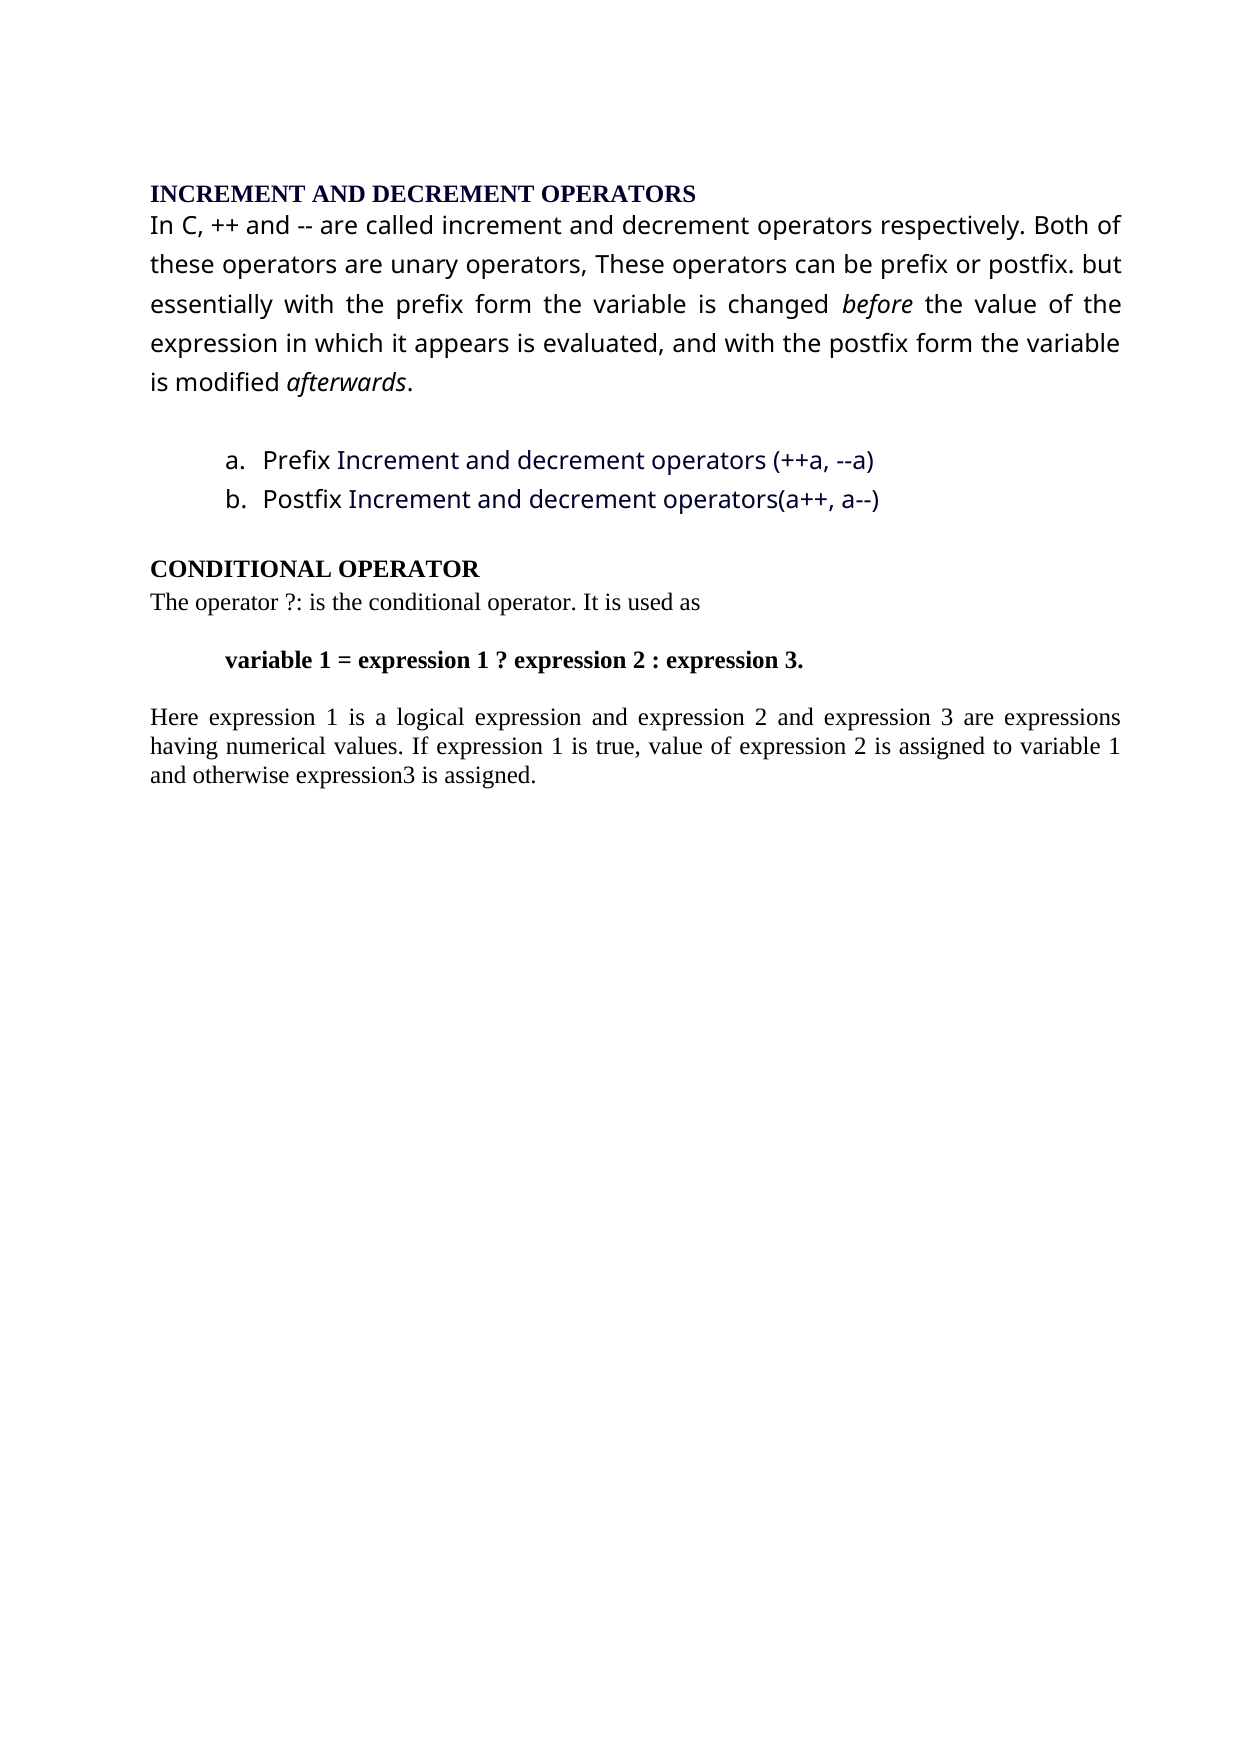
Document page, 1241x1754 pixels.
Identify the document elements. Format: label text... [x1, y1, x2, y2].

text The operator ?: is the conditional operator. It is used as [150, 587, 1122, 616]
text CONDITIONAL OPERATOR [150, 554, 1122, 583]
text In C, ++ and -- are called increment and decrement operators respectively. Both of these operators are unary operators, These operators can be prefix or postfix. but essentially with the prefix form the variable is changed before the value of the expression in which it appears is evaluated, and with the postfix form the variable is modified afterwards. [150, 208, 1122, 399]
list Prefix Increment and decrement operators (++a, --a) [225, 443, 1122, 477]
list Postfix Increment and decrement operators(a++, a--) [225, 482, 1122, 516]
subtitle INCREMENT AND DECREMENT OPERATORS [150, 179, 1122, 208]
text Here expression 1 is a logical expression and expression 2 and expression 3 are expressions having numerical values. If expression 1 is true, value of expression 2 is assigned to variable 1 and otherwise expression3 is assigned. [150, 702, 1122, 788]
text variable 1 = expression 1 ? expression 2 : expression 3. [150, 645, 1122, 673]
